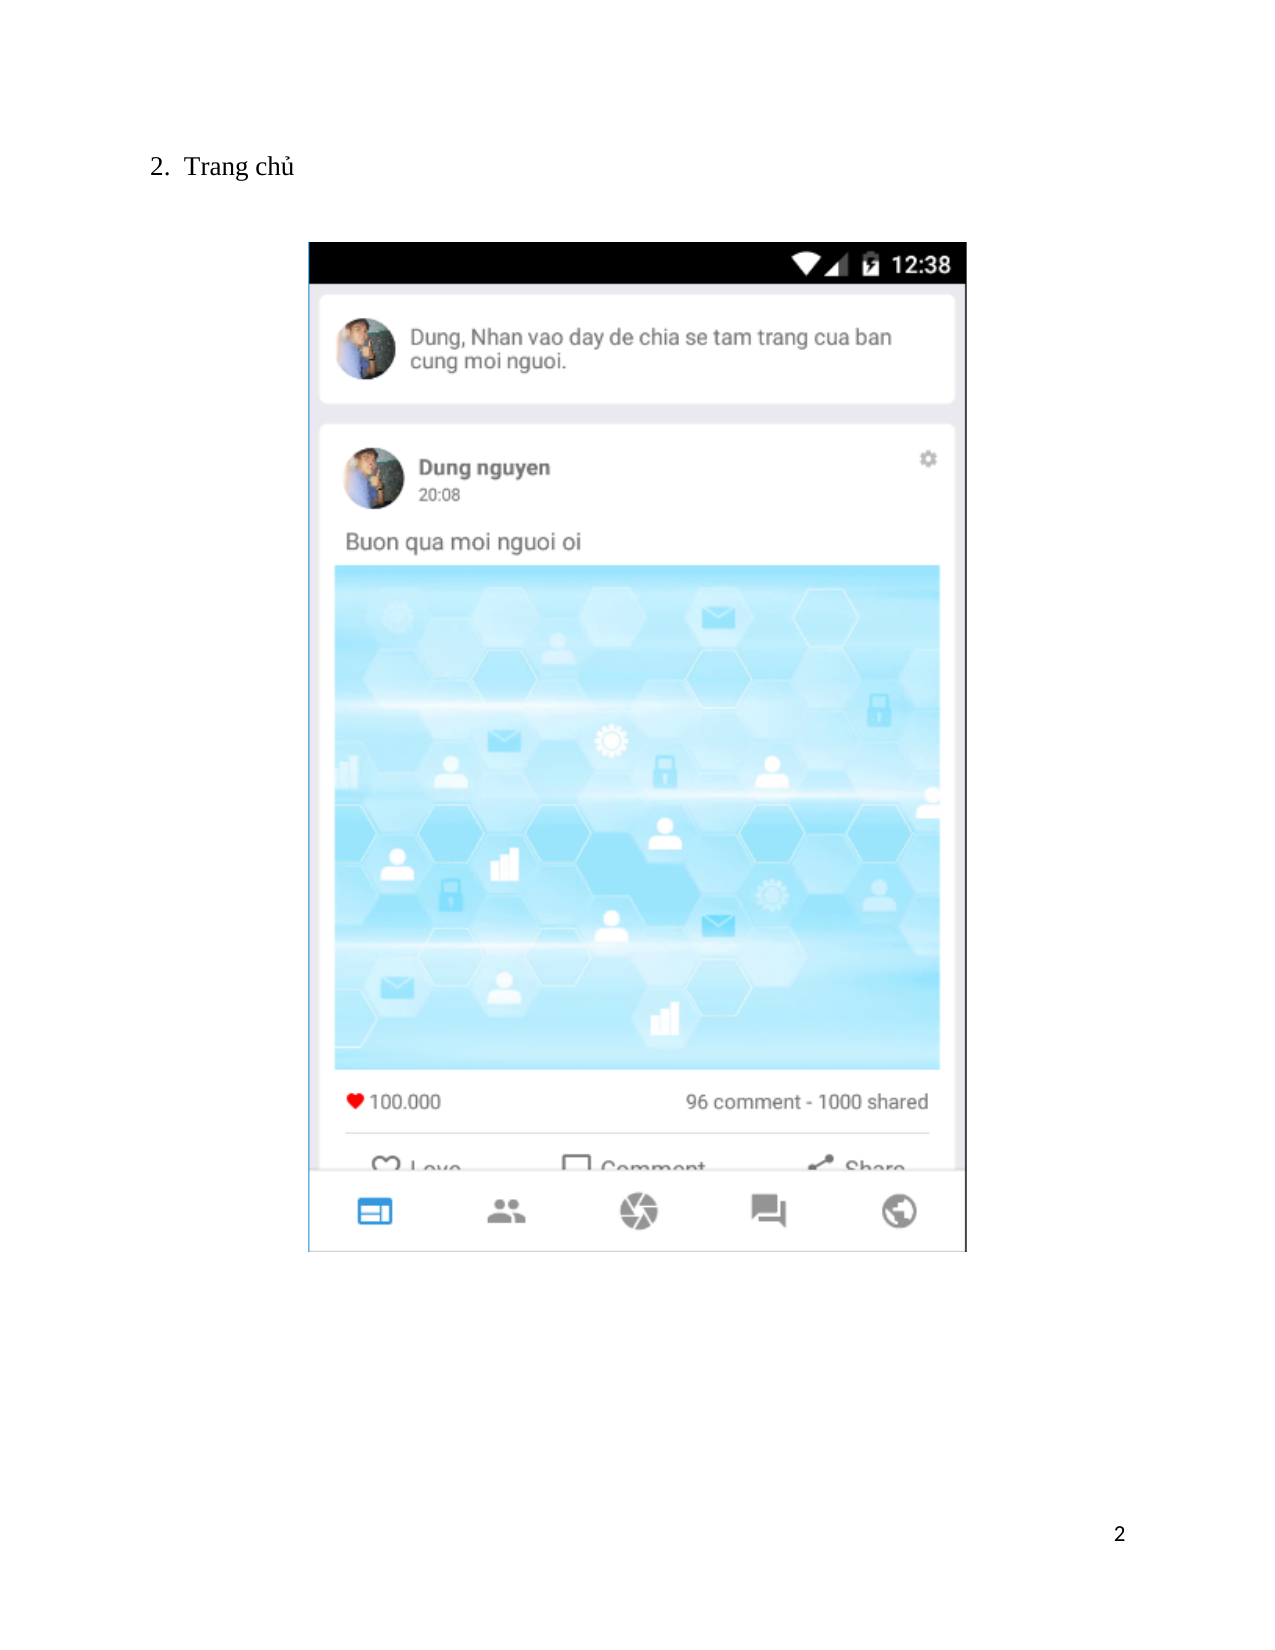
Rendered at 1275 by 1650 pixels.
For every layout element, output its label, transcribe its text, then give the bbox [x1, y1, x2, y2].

text 2. Trang chủ [150, 150, 1125, 213]
picture [308, 242, 967, 1252]
